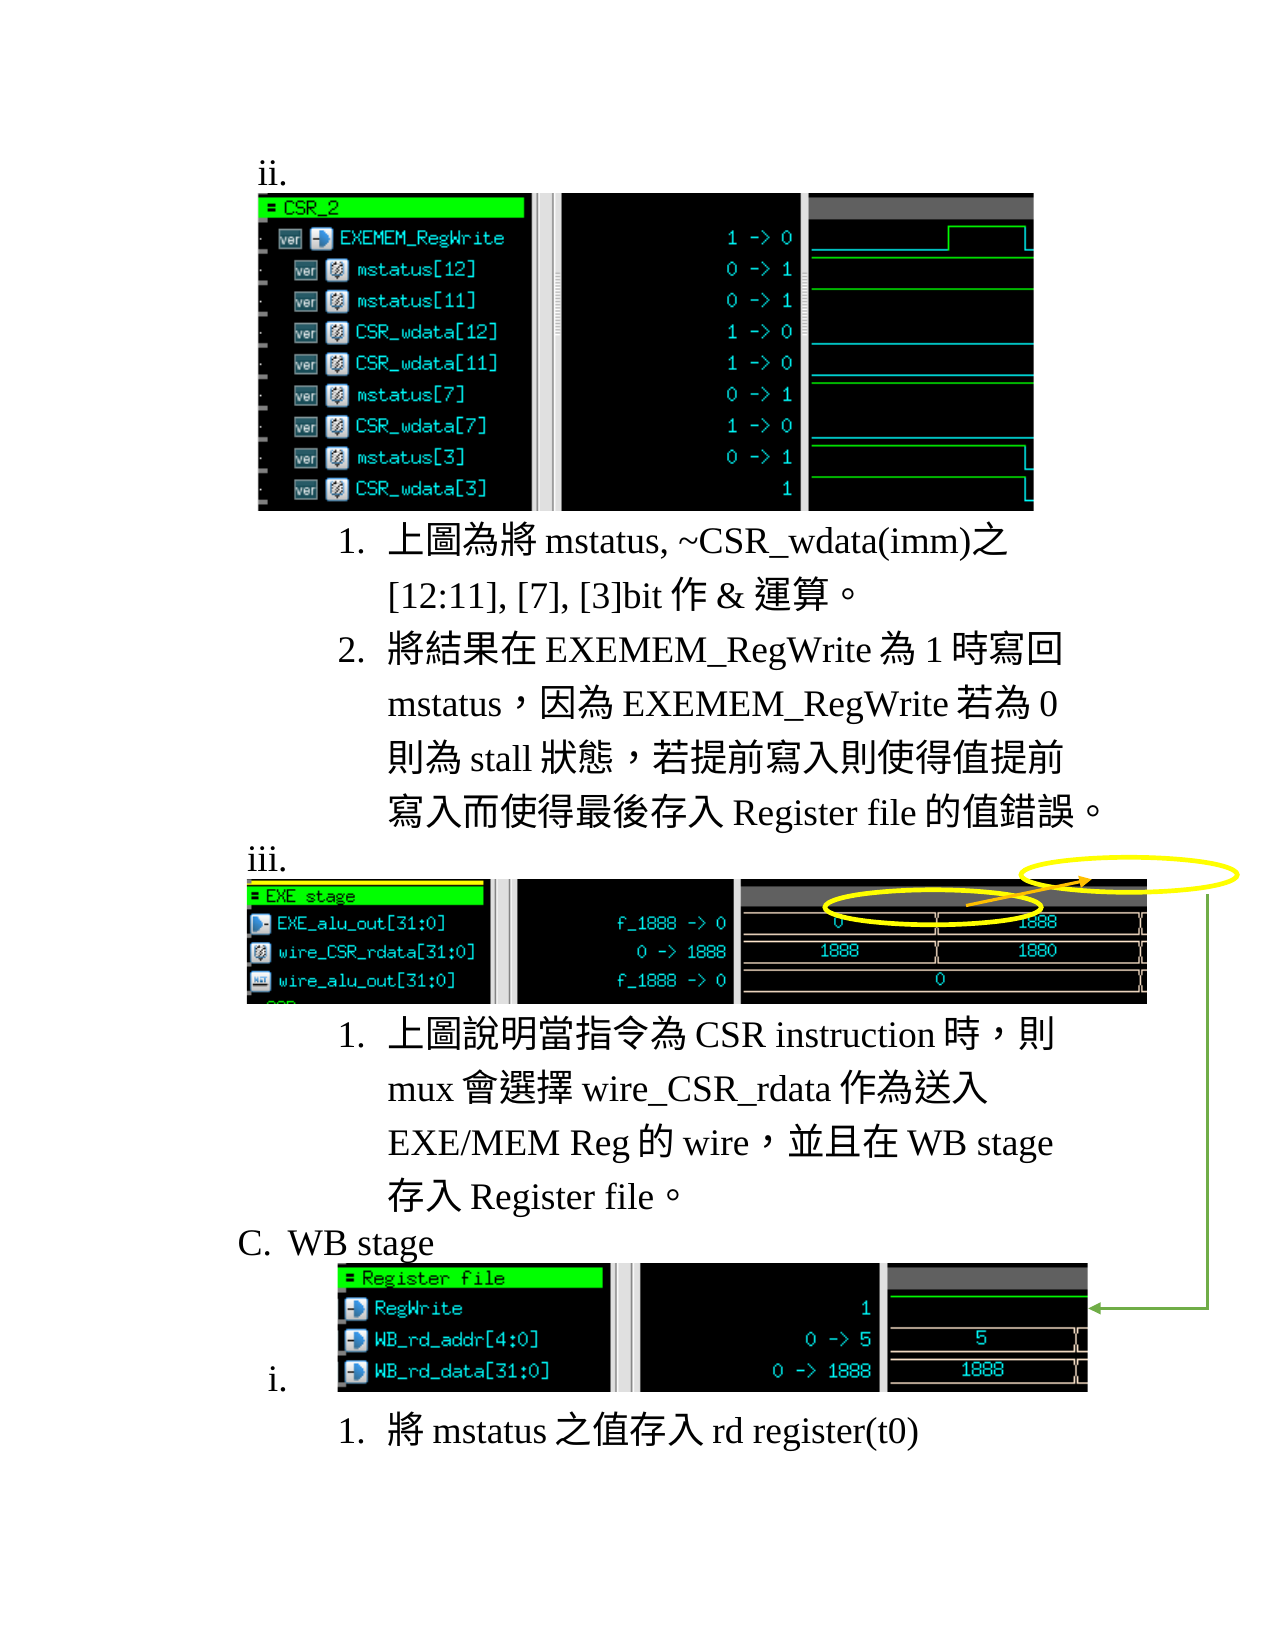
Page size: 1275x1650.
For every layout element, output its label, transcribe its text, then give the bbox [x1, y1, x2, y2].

picture [337, 1263, 1088, 1392]
list 將mstatus之值存入rd register(t0) [337, 1400, 1087, 1454]
list 將結果在EXEMEM_RegWrite為1時寫回mstatus，因為EXEMEM_RegWrite若為0則為stall狀態，若提前寫入則使得值提前寫入而使得最後存入Register file的值錯誤。 [337, 619, 1087, 836]
list 上圖為將mstatus, ~CSR_wdata(imm)之[12:11], [7], [3]bit作 & 運算。 [337, 510, 1087, 619]
picture [828, 893, 1038, 922]
picture [246, 879, 1147, 1004]
list 上圖說明當指令為CSR instruction時，則mux會選擇wire_CSR_rdata作為送入EXE/MEM Reg的wire，並且在WB stage 存入Register file。 [337, 1004, 1087, 1221]
picture [1082, 879, 1147, 889]
picture [257, 193, 1034, 511]
list WB stage [237, 1221, 1087, 1264]
picture [1033, 879, 1078, 885]
